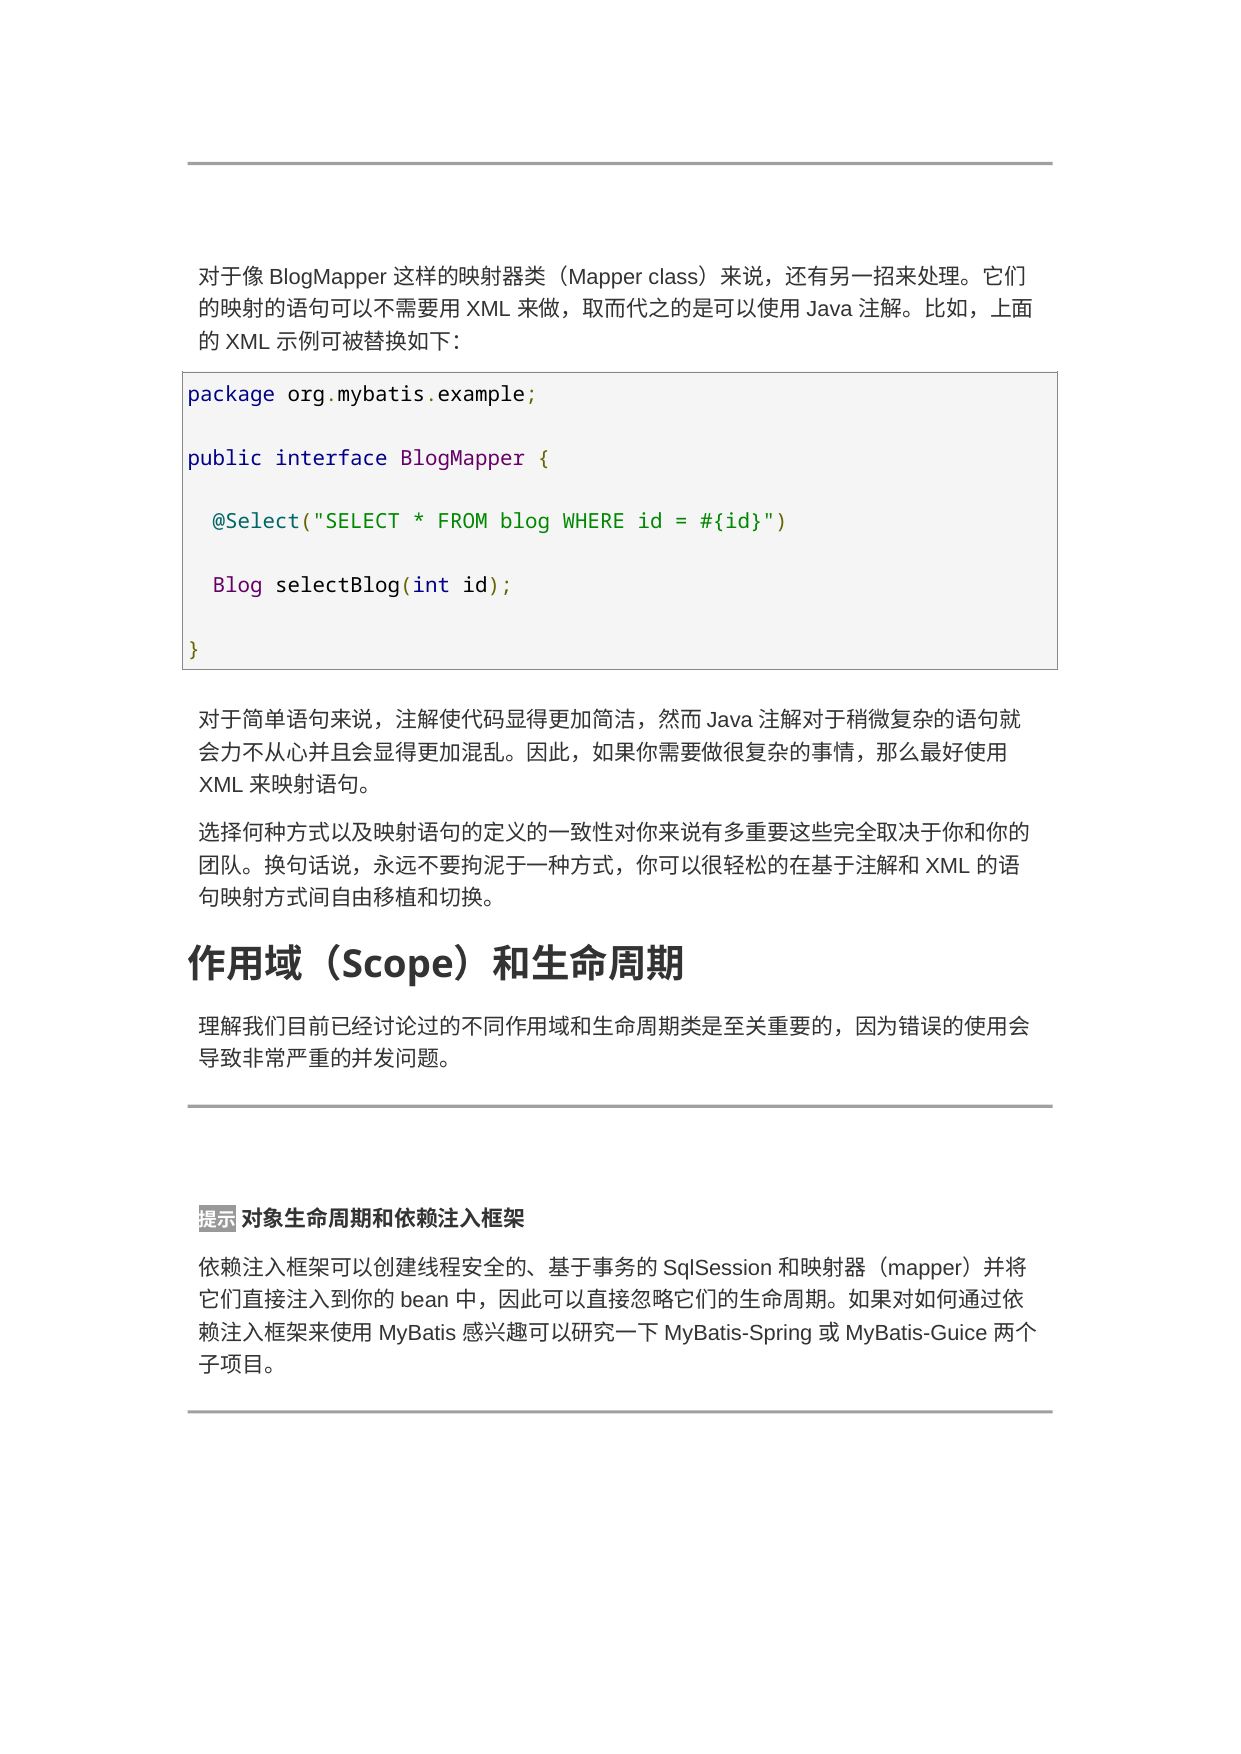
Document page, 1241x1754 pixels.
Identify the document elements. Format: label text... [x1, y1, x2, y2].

text 对于像 BlogMapper 这样的映射器类（Mapper class）来说，还有另一招来处理。它们的映射的语句可以不需要用 XML 来做，取而代之的是可以使用 Java 注解。比如，上面的 XML 示例可被替换如下： [198, 258, 1042, 356]
subtitle 作用域（Scope）和生命周期 [187, 928, 1053, 993]
text 对于简单语句来说，注解使代码显得更加简洁，然而 Java 注解对于稍微复杂的语句就会力不从心并且会显得更加混乱。因此，如果你需要做很复杂的事情，那么最好使用 XML 来映射语句。 [198, 702, 1042, 799]
text package org.mybatis.example; [183, 373, 1057, 409]
text 理解我们目前已经讨论过的不同作用域和生命周期类是至关重要的，因为错误的使用会导致非常严重的并发问题。 [198, 1008, 1042, 1073]
text 选择何种方式以及映射语句的定义的一致性对你来说有多重要这些完全取决于你和你的团队。换句话说，永远不要拘泥于一种方式，你可以很轻松的在基于注解和 XML 的语句映射方式间自由移植和切换。 [198, 815, 1042, 912]
text 提示 对象生命周期和依赖注入框架 [198, 1201, 1042, 1233]
text } [183, 626, 1057, 669]
text Blog selectBlog(int id); [183, 563, 1057, 601]
text @Select("SELECT * FROM blog WHERE id = #{id}") [183, 499, 1057, 537]
text 依赖注入框架可以创建线程安全的、基于事务的 SqlSession 和映射器（mapper）并将它们直接注入到你的 bean 中，因此可以直接忽略它们的生命周期。如果对如何通过依赖注入框架来使用 MyBatis 感兴趣可以研究一下 MyBatis-Spring 或 MyBatis-Guice 两个子项目。 [198, 1249, 1042, 1379]
text public interface BlogMapper { [183, 435, 1057, 473]
